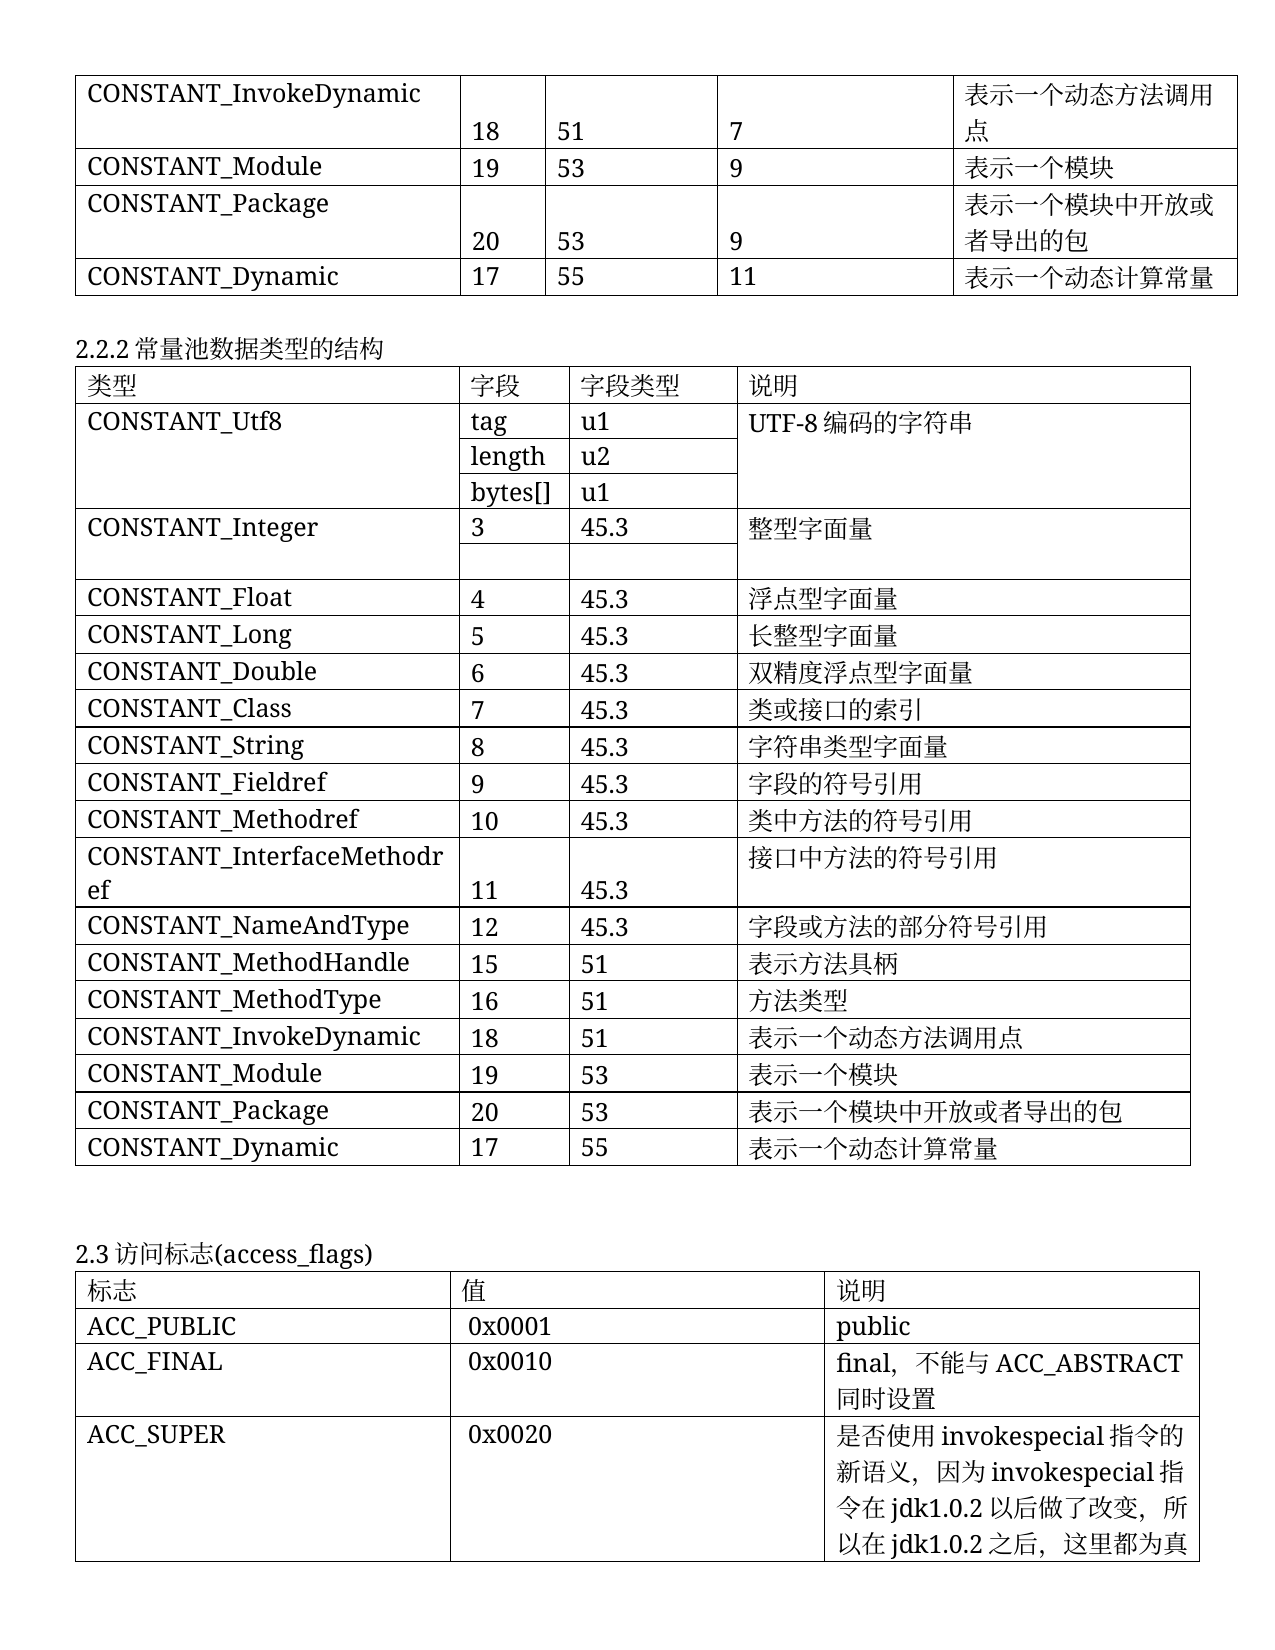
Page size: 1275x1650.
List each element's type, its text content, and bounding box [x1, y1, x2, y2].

table_cell 53 [546, 186, 717, 258]
table_cell 53 [570, 1093, 737, 1128]
table_cell 方法类型 [738, 981, 1190, 1017]
table_cell bytes[] [460, 474, 569, 508]
table_cell CONSTANT_Dynamic [76, 1129, 459, 1165]
table_cell CONSTANT_Package [76, 186, 460, 258]
table_cell CONSTANT_Utf8 [76, 404, 459, 508]
table_cell 45.3 [570, 616, 737, 652]
table_cell 18 [461, 76, 545, 148]
table_cell [460, 544, 569, 578]
table_cell 0x0001 [451, 1309, 824, 1343]
table_cell CONSTANT_MethodHandle [76, 945, 459, 980]
table_header 字段类型 [570, 367, 737, 403]
text 2.2.2常量池数据类型的结构 [75, 330, 1200, 366]
table_cell final，不能与ACC_ABSTRACT同时设置 [825, 1344, 1199, 1416]
table_cell [570, 544, 737, 578]
table_cell 45.3 [570, 764, 737, 800]
table_cell CONSTANT_Long [76, 616, 459, 652]
table_header 说明 [738, 367, 1190, 403]
table_cell 9 [460, 764, 569, 800]
table_cell CONSTANT_Methodref [76, 801, 459, 837]
table_cell 表示一个动态计算常量 [738, 1129, 1190, 1165]
table_cell 51 [570, 1019, 737, 1054]
table_cell CONSTANT_NameAndType [76, 908, 459, 943]
table_cell u2 [570, 439, 737, 473]
table_cell 53 [570, 1055, 737, 1091]
table_cell 表示一个动态方法调用点 [738, 1019, 1190, 1054]
table_cell 0x0020 [451, 1417, 824, 1561]
table_cell CONSTANT_Class [76, 690, 459, 726]
table_cell 表示一个动态计算常量 [954, 259, 1237, 295]
table_cell public [825, 1309, 1199, 1343]
table_cell CONSTANT_Double [76, 654, 459, 689]
table_header 值 [451, 1272, 824, 1307]
table_cell 表示方法具柄 [738, 945, 1190, 980]
text 2.3访问标志(access_flags) [75, 1234, 1200, 1271]
table_header 类型 [76, 367, 459, 403]
table_cell CONSTANT_MethodType [76, 981, 459, 1017]
table_cell UTF-8编码的字符串 [738, 404, 1190, 508]
table_cell 51 [570, 981, 737, 1017]
table_cell 45.3 [570, 908, 737, 943]
table_cell CONSTANT_InvokeDynamic [76, 1019, 459, 1054]
table_cell 45.3 [570, 838, 737, 906]
table_cell CONSTANT_Module [76, 1055, 459, 1091]
table_cell 7 [718, 76, 953, 148]
table_cell 11 [718, 259, 953, 295]
table_cell 整型字面量 [738, 509, 1190, 578]
table_cell ACC_PUBLIC [76, 1309, 450, 1343]
table_cell CONSTANT_Fieldref [76, 764, 459, 800]
table_cell 45.3 [570, 690, 737, 726]
table_cell 20 [460, 1093, 569, 1128]
table_cell CONSTANT_InvokeDynamic [76, 76, 460, 148]
table_cell 双精度浮点型字面量 [738, 654, 1190, 689]
table_cell 15 [460, 945, 569, 980]
table_cell 表示一个模块 [954, 149, 1237, 185]
table_cell 字段的符号引用 [738, 764, 1190, 800]
table_cell 55 [570, 1129, 737, 1165]
table_cell 字符串类型字面量 [738, 728, 1190, 763]
table_cell 55 [546, 259, 717, 295]
table_cell 是否使用invokespecial指令的新语义，因为invokespecial指令在jdk1.0.2以后做了改变，所以在jdk1.0.2之后，这里都为真 [825, 1417, 1199, 1561]
table_cell 45.3 [570, 801, 737, 837]
table_cell 16 [460, 981, 569, 1017]
table_cell tag [460, 404, 569, 438]
table_cell 19 [460, 1055, 569, 1091]
table_cell 0x0010 [451, 1344, 824, 1416]
table_cell 字段或方法的部分符号引用 [738, 908, 1190, 943]
table_cell 接口中方法的符号引用 [738, 838, 1190, 906]
table_cell 3 [460, 509, 569, 543]
table_cell 类或接口的索引 [738, 690, 1190, 726]
table_cell CONSTANT_String [76, 728, 459, 763]
table_cell length [460, 439, 569, 473]
table_cell 45.3 [570, 728, 737, 763]
table_cell CONSTANT_Integer [76, 509, 459, 578]
table_cell 8 [460, 728, 569, 763]
table_cell 12 [460, 908, 569, 943]
table_cell 6 [460, 654, 569, 689]
table_cell 表示一个动态方法调用点 [954, 76, 1237, 148]
table_header 标志 [76, 1272, 450, 1307]
table_cell 17 [460, 1129, 569, 1165]
table_cell CONSTANT_Dynamic [76, 259, 460, 295]
table_cell 11 [460, 838, 569, 906]
table_cell 51 [570, 945, 737, 980]
table_cell u1 [570, 474, 737, 508]
table_cell 类中方法的符号引用 [738, 801, 1190, 837]
table_cell 17 [461, 259, 545, 295]
table_cell 51 [546, 76, 717, 148]
table_cell CONSTANT_InterfaceMethodref [76, 838, 459, 906]
table_cell ACC_FINAL [76, 1344, 450, 1416]
table_cell 7 [460, 690, 569, 726]
table_cell u1 [570, 404, 737, 438]
table_cell 10 [460, 801, 569, 837]
table_cell 5 [460, 616, 569, 652]
table_header 字段 [460, 367, 569, 403]
table_header 说明 [825, 1272, 1199, 1307]
table_cell 9 [718, 149, 953, 185]
table_cell 表示一个模块 [738, 1055, 1190, 1091]
table_cell 浮点型字面量 [738, 580, 1190, 615]
table_cell 19 [461, 149, 545, 185]
table_cell 18 [460, 1019, 569, 1054]
table_cell 53 [546, 149, 717, 185]
table_cell 表示一个模块中开放或者导出的包 [954, 186, 1237, 258]
table_cell 20 [461, 186, 545, 258]
table_cell 45.3 [570, 509, 737, 543]
table_cell 45.3 [570, 654, 737, 689]
table_cell 45.3 [570, 580, 737, 615]
table_cell 9 [718, 186, 953, 258]
table_cell 长整型字面量 [738, 616, 1190, 652]
table_cell CONSTANT_Module [76, 149, 460, 185]
table_cell ACC_SUPER [76, 1417, 450, 1561]
table_cell 4 [460, 580, 569, 615]
table_cell 表示一个模块中开放或者导出的包 [738, 1093, 1190, 1128]
table_cell CONSTANT_Float [76, 580, 459, 615]
table_cell CONSTANT_Package [76, 1093, 459, 1128]
